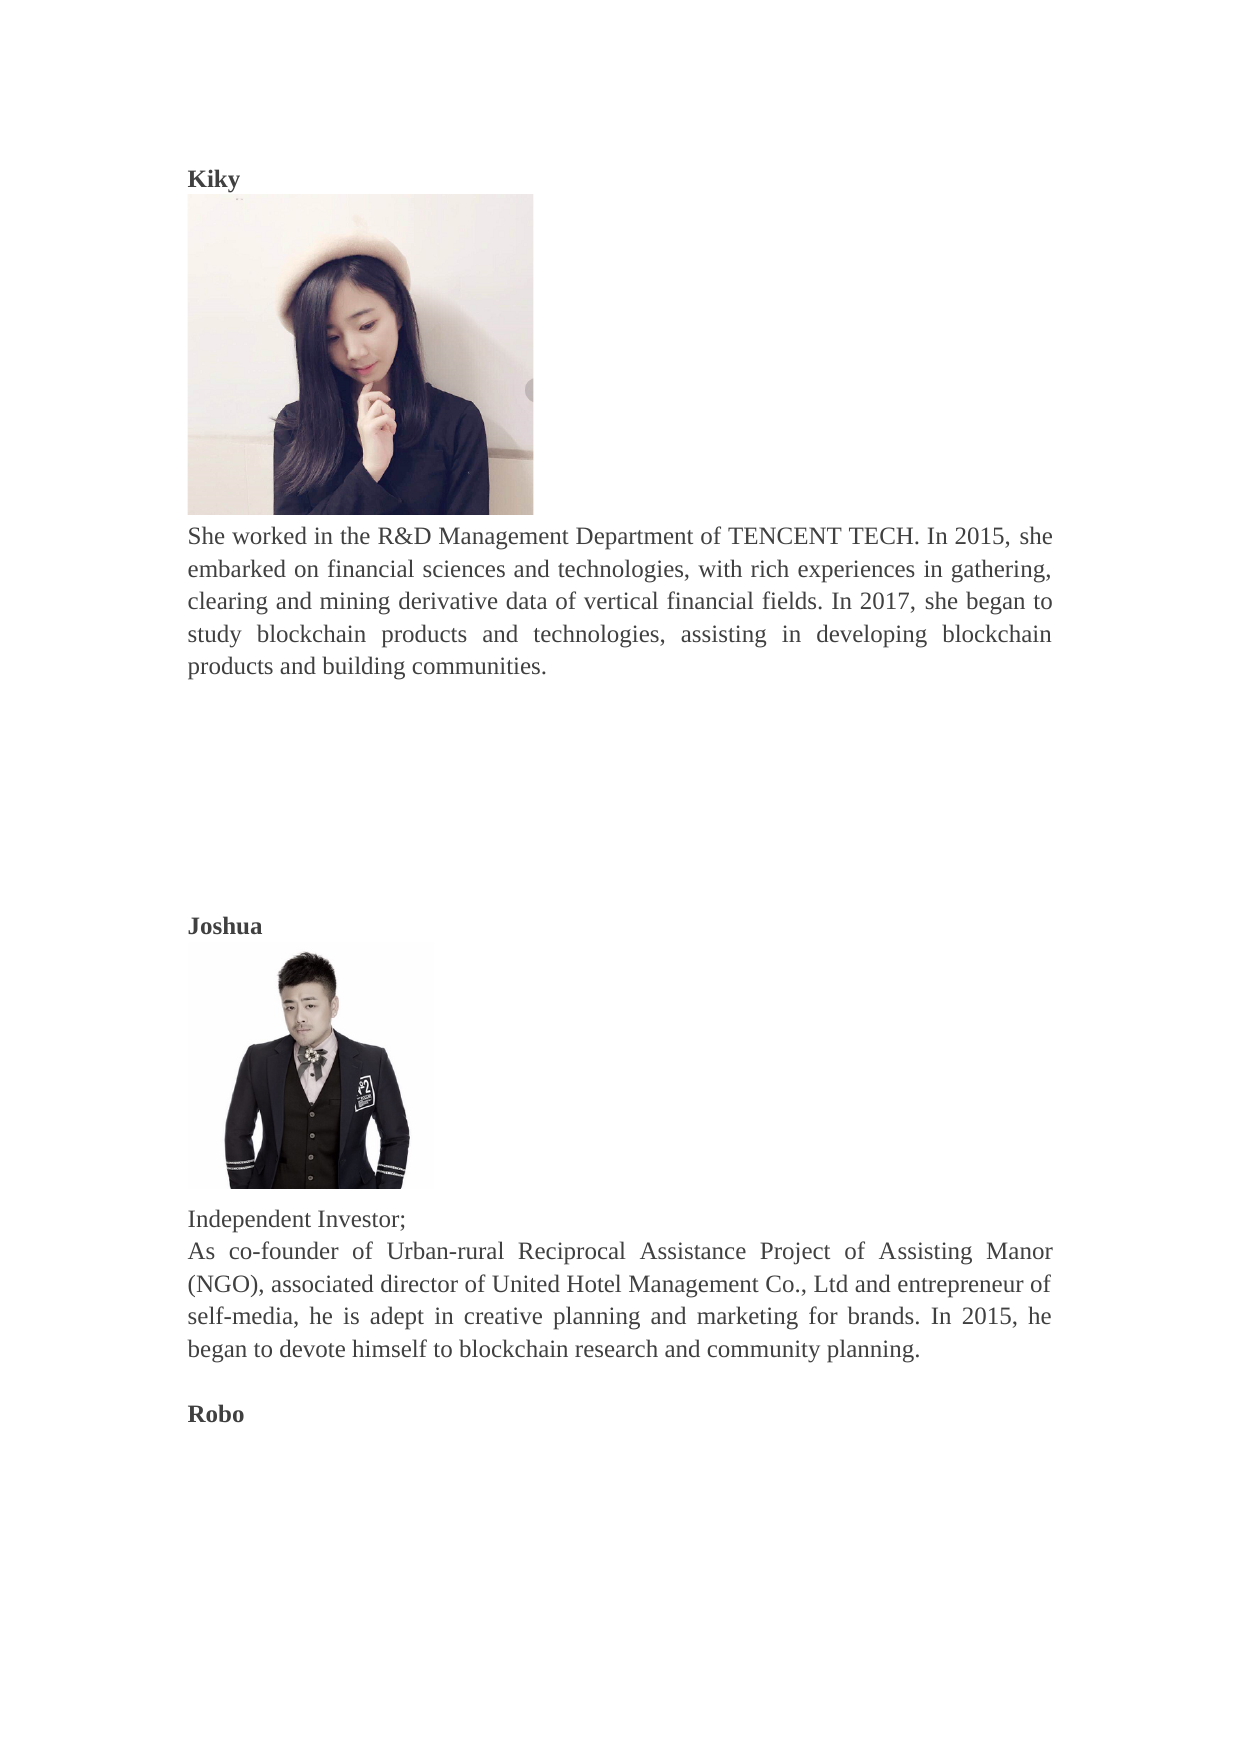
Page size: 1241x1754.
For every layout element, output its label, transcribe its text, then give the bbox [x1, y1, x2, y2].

text Robo [187, 1397, 1053, 1429]
picture [187, 194, 534, 515]
text Joshua [187, 909, 1053, 942]
text As co-founder of Urban-rural Reciprocal Assistance Project of Assisting Manor (NGO), associated director of United Hotel Management Co., Ltd and entrepreneur of self-media, he is adept in creative planning and marketing for brands. In 2015, he began to devote himself to blockchain research and community planning. [187, 1234, 1053, 1364]
text She worked in the R&D Management Department of TENCENT TECH. In 2015, she embarked on financial sciences and technologies, with rich experiences in gathering, clearing and mining derivative data of vertical financial fields. In 2017, she began to study blockchain products and technologies, assisting in developing blockchain products and building communities. [187, 519, 1053, 682]
text Independent Investor; [187, 1202, 1053, 1234]
text Kiky [187, 162, 1053, 194]
picture [187, 942, 435, 1189]
